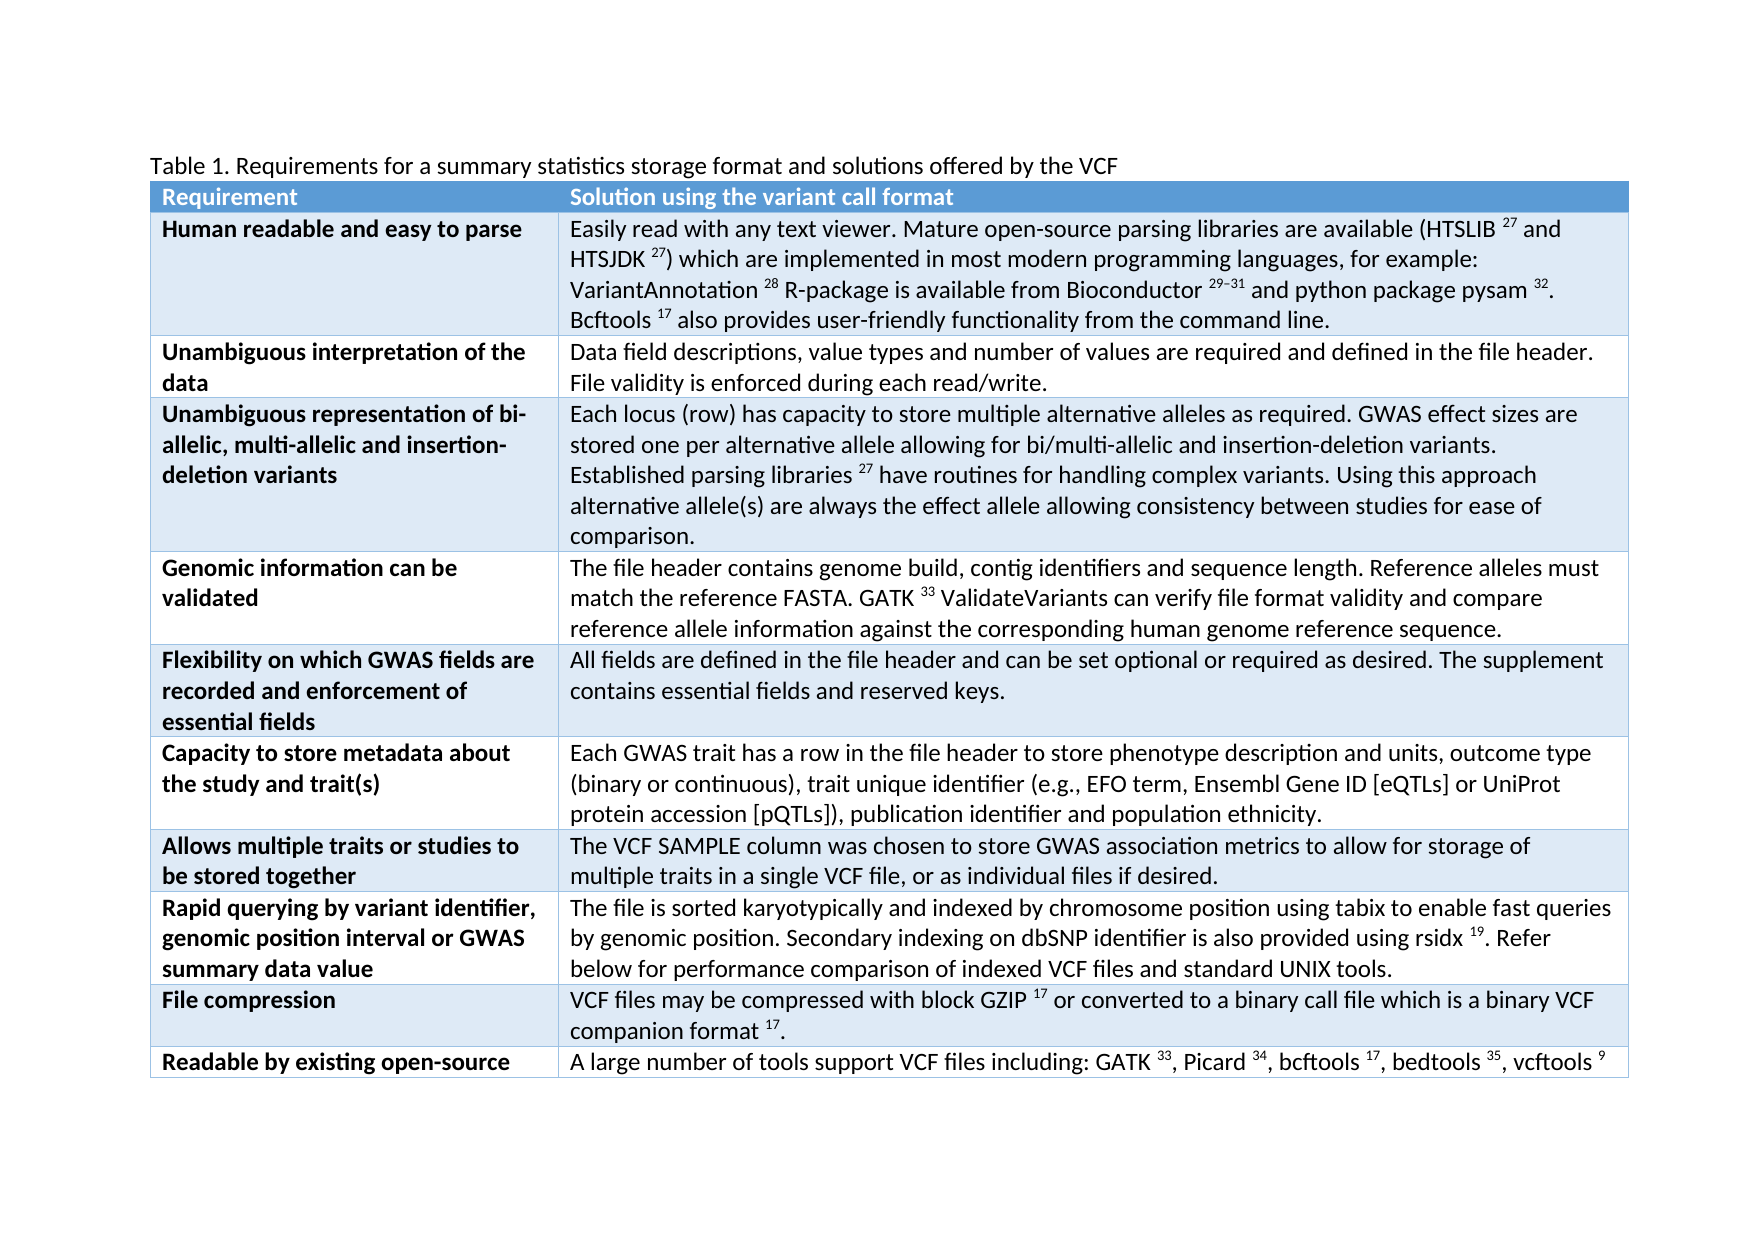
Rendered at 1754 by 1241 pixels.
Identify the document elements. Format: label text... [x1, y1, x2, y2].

table_cell Unambiguous representation of bi-allelic, multi-allelic and insertion-deletion variants [151, 398, 558, 551]
table_cell Easily read with any text viewer. Mature open-source parsing libraries are available (HTSLIB 27 and HTSJDK 27) which are implemented in most modern programming languages, for example: VariantAnnotation 28 R-package is available from Bioconductor 29–31 and python package pysam 32. Bcftools 17 also provides user-friendly functionality from the command line. [559, 213, 1628, 335]
table_header Solution using the variant call format [559, 182, 1628, 212]
table_cell The file header contains genome build, contig identifiers and sequence length. Reference alleles must match the reference FASTA. GATK 33 ValidateVariants can verify file format validity and compare reference allele information against the corresponding human genome reference sequence. [559, 552, 1628, 643]
table_cell VCF files may be compressed with block GZIP 17 or converted to a binary call file which is a binary VCF companion format 17. [559, 985, 1628, 1046]
table_cell Genomic information can be validated [151, 552, 558, 643]
table_header Requirement [151, 182, 558, 212]
table_cell All fields are defined in the file header and can be set optional or required as desired. The supplement contains essential fields and reserved keys. [559, 645, 1628, 736]
table_cell File compression [151, 985, 558, 1046]
table_cell Each GWAS trait has a row in the file header to store phenotype description and units, outcome type (binary or continuous), trait unique identifier (e.g., EFO term, Ensembl Gene ID [eQTLs] or UniProt protein accession [pQTLs]), publication identifier and population ethnicity. [559, 737, 1628, 829]
table_cell Data field descriptions, value types and number of values are required and defined in the file header. File validity is enforced during each read/write. [559, 336, 1628, 397]
table_cell Rapid querying by variant identifier, genomic position interval or GWAS summary data value [151, 892, 558, 983]
table_cell Each locus (row) has capacity to store multiple alternative alleles as required. GWAS effect sizes are stored one per alternative allele allowing for bi/multi-allelic and insertion-deletion variants. Established parsing libraries 27 have routines for handling complex variants. Using this approach alternative allele(s) are always the effect allele allowing consistency between studies for ease of comparison. [559, 398, 1628, 551]
table_cell The VCF SAMPLE column was chosen to store GWAS association metrics to allow for storage of multiple traits in a single VCF file, or as individual files if desired. [559, 830, 1628, 891]
text Table 1. Requirements for a summary statistics storage format and solutions offered by the VCF [150, 150, 1604, 181]
table_cell Flexibility on which GWAS fields are recorded and enforcement of essential fields [151, 645, 558, 736]
table_cell Unambiguous interpretation of the data [151, 336, 558, 397]
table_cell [151, 1047, 558, 1077]
table_cell The file is sorted karyotypically and indexed by chromosome position using tabix to enable fast queries by genomic position. Secondary indexing on dbSNP identifier is also provided using rsidx 19. Refer below for performance comparison of indexed VCF files and standard UNIX tools. [559, 892, 1628, 983]
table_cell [559, 1047, 1628, 1077]
table_cell Capacity to store metadata about the study and trait(s) [151, 737, 558, 829]
table_cell Allows multiple traits or studies to be stored together [151, 830, 558, 891]
table_cell Human readable and easy to parse [151, 213, 558, 335]
